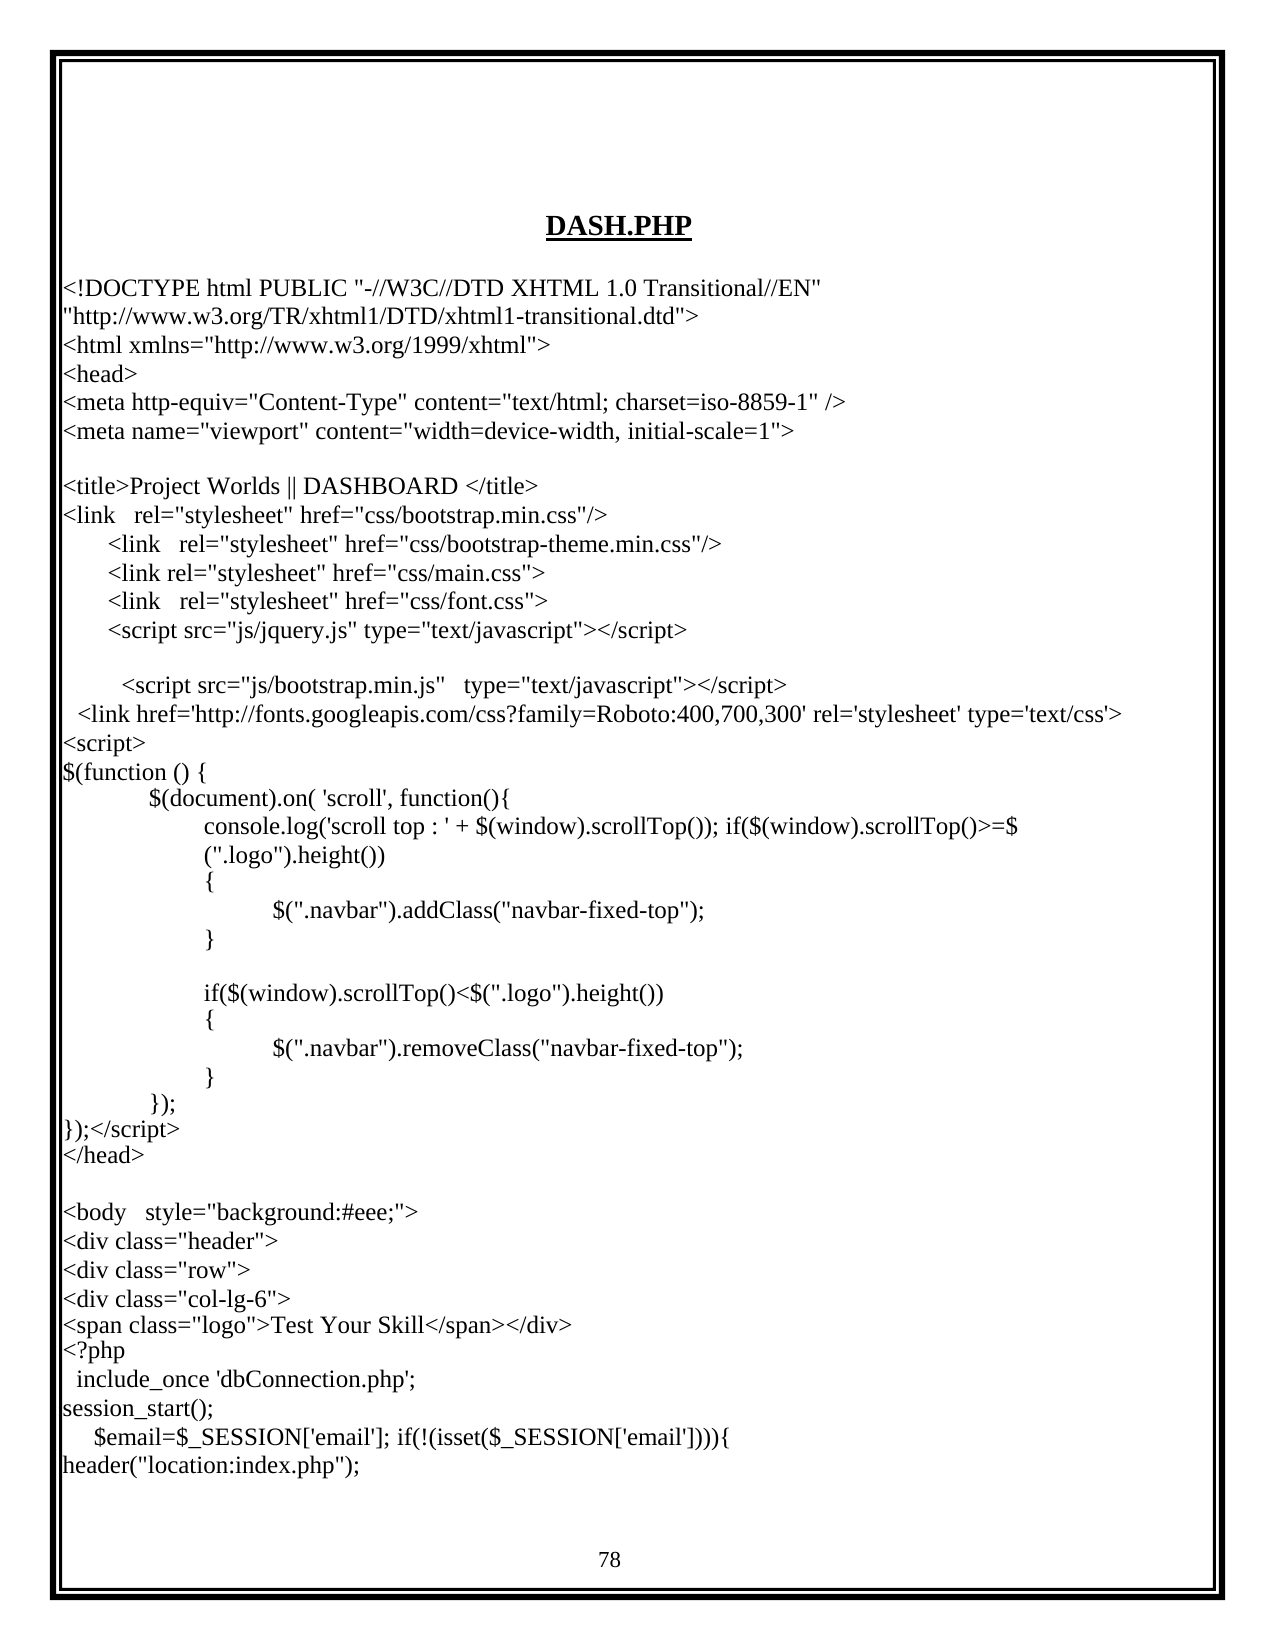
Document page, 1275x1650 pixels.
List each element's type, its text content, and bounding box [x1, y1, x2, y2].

text <div class="col-lg-6"> [62, 1284, 1158, 1312]
text $(function () { [62, 757, 1158, 785]
text <!DOCTYPE html PUBLIC "-//W3C//DTD XHTML 1.0 Transitional//EN" "http://www.w3.org/TR/xhtml1/DTD/xhtml1-transitional.dtd"> [62, 273, 947, 330]
text <head> [62, 359, 1158, 387]
text include_once 'dbConnection.php'; session_start(); [62, 1364, 548, 1422]
text <meta name="viewport" content="width=device-width, initial-scale=1"> [62, 416, 1158, 445]
text <link rel="stylesheet" href="css/font.css"> [107, 586, 1158, 615]
text $(".navbar").addClass("navbar-fixed-top"); [272, 895, 1158, 923]
text } [204, 1062, 1158, 1091]
text <link rel="stylesheet" href="css/bootstrap.min.css"/> [62, 500, 1158, 529]
text <script> [62, 728, 1158, 757]
text { [204, 869, 1158, 895]
text <script src="js/jquery.js" type="text/javascript"></script> [107, 615, 1158, 644]
text <span class="logo">Test Your Skill</span></div> [62, 1312, 1158, 1338]
text $(document).on( 'scroll', function(){ [149, 785, 1158, 811]
text <?php [62, 1338, 1158, 1364]
subtitle DASH.PHP [229, 208, 1008, 242]
text console.log('scroll top : ' + $(window).scrollTop()); if($(window).scrollTop()>=$(".logo").height()) [204, 811, 1136, 869]
text <meta http-equiv="Content-Type" content="text/html; charset=iso-8859-1" /> [62, 387, 1158, 416]
text <link href='http://fonts.googleapis.com/css?family=Roboto:400,700,300' rel='stylesheet' type='text/css'> [62, 699, 1136, 728]
text <div class="header"> [62, 1226, 1158, 1255]
text <div class="row"> [62, 1255, 1158, 1284]
text } [204, 924, 1158, 952]
text <body style="background:#eee;"> [62, 1197, 1158, 1226]
text });</script> [62, 1117, 1158, 1143]
text $email=$_SESSION['email']; if(!(isset($_SESSION['email']))){ [94, 1422, 755, 1451]
text if($(window).scrollTop()<$(".logo").height()) [204, 978, 1158, 1007]
text header("location:index.php"); [62, 1451, 1158, 1479]
text { [204, 1007, 1158, 1033]
text <script src="js/bootstrap.min.js" type="text/javascript"></script> [121, 670, 1158, 699]
text </head> [62, 1143, 1158, 1168]
text <title>Project Worlds || DASHBOARD </title> [62, 471, 1158, 500]
text <link rel="stylesheet" href="css/main.css"> [107, 558, 1158, 586]
text $(".navbar").removeClass("navbar-fixed-top"); [272, 1033, 1158, 1062]
text <html xmlns="http://www.w3.org/1999/xhtml"> [62, 330, 1158, 359]
text <link rel="stylesheet" href="css/bootstrap-theme.min.css"/> [107, 529, 1158, 558]
text }); [149, 1091, 1158, 1117]
